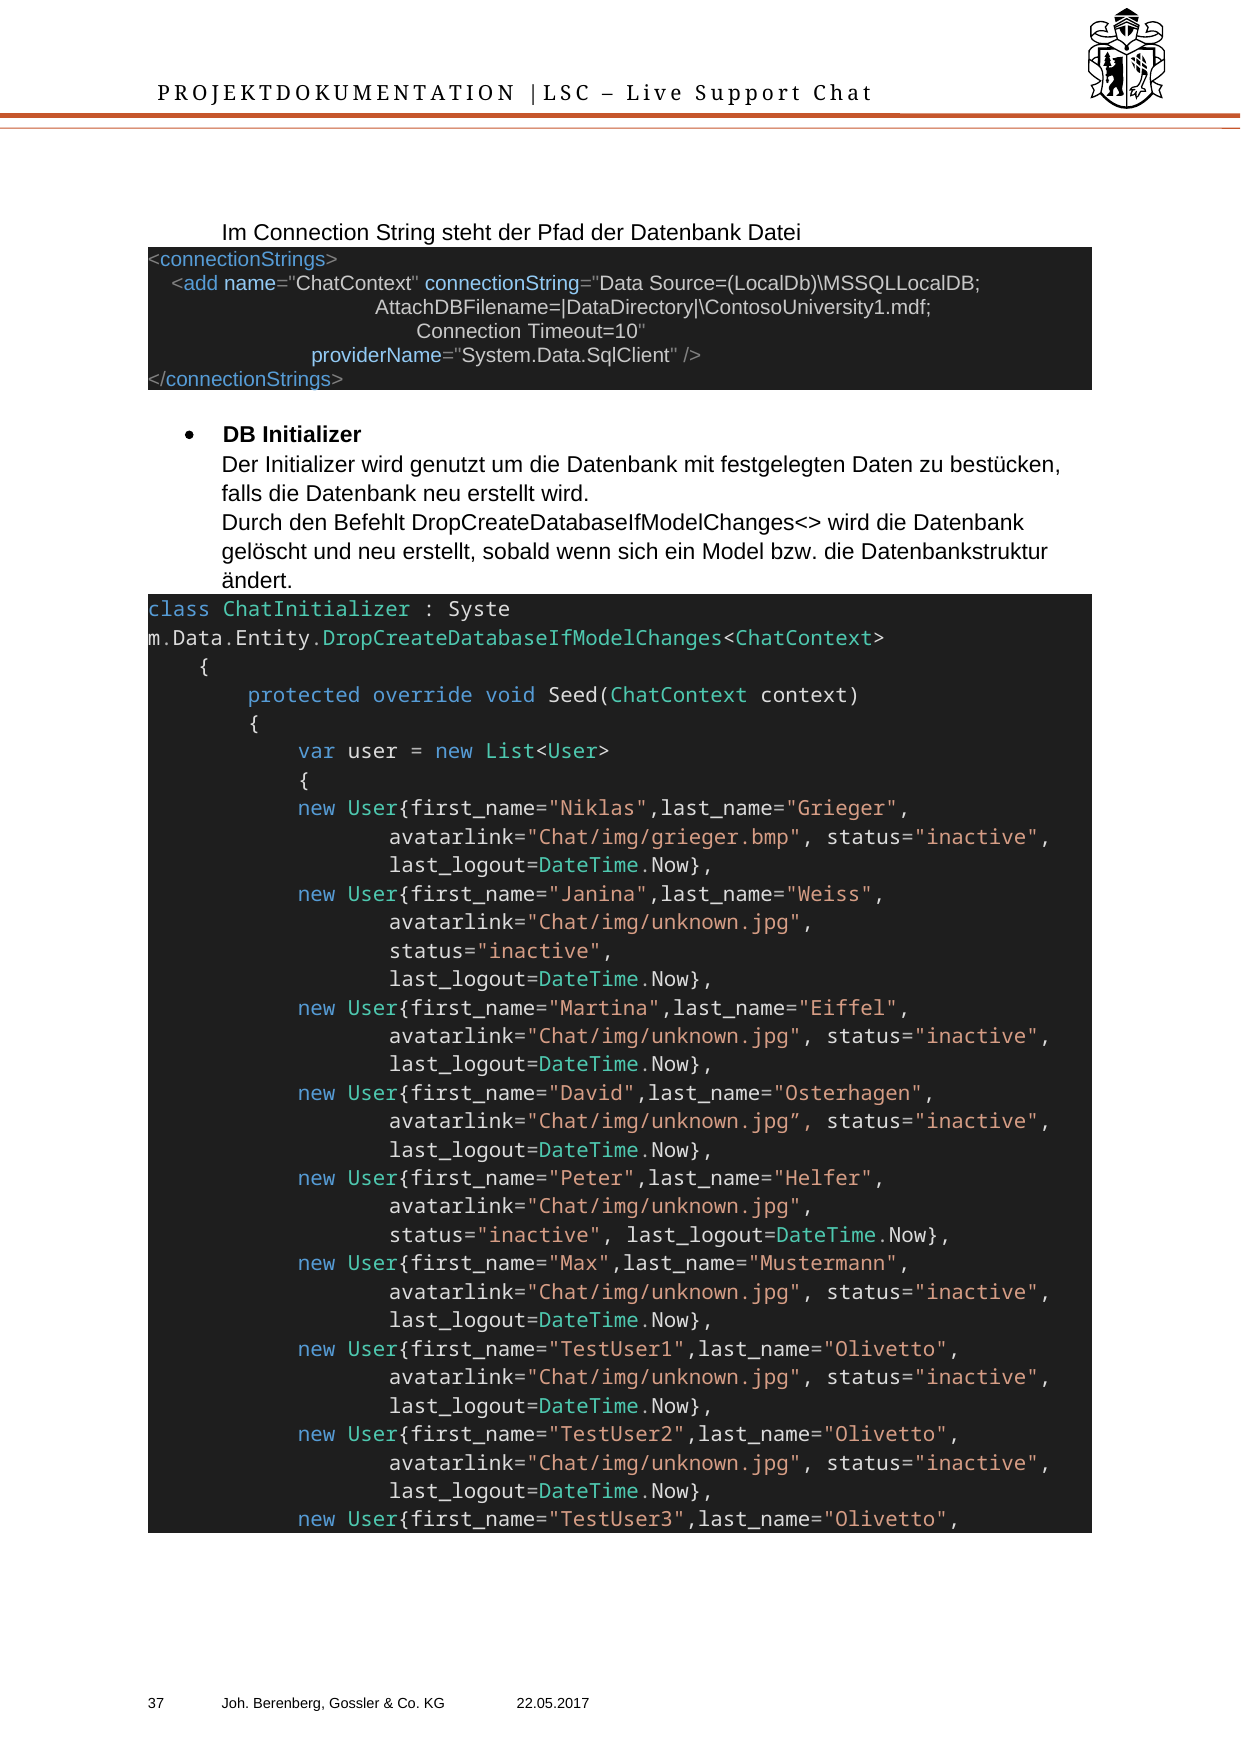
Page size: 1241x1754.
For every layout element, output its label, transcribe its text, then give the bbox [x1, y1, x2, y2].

text Durch den Befehlt DropCreateDatabaseIfModelChanges<> wird die Datenbank gelöscht und neu erstellt, sobald wenn sich ein Model bzw. die Datenbankstruktur ändert. [221, 507, 1092, 594]
text new User{first_name="Janina",last_name="Weiss", [148, 879, 1092, 907]
text Der Initializer wird genutzt um die Datenbank mit festgelegten Daten zu bestücken, falls die Datenbank neu erstellt wird. [221, 449, 1092, 507]
text new User{first_name="TestUser3",last_name="Olivetto", [148, 1504, 1092, 1533]
text providerName="System.Data.SqlClient" /> [148, 342, 1092, 366]
text protected override void Seed(ChatContext context) [148, 680, 1092, 708]
text Connection Timeout=10" [148, 318, 1092, 342]
text avatarlink="Chat/img/unknown.jpg", status="inactive", [148, 1448, 1092, 1476]
text new User{first_name="Martina",last_name="Eiffel", [148, 993, 1092, 1021]
text { [148, 651, 1092, 680]
text status="inactive", [148, 936, 1092, 964]
text new User{first_name="Niklas",last_name="Grieger", [148, 793, 1092, 822]
text new User{first_name="TestUser1",last_name="Olivetto", [148, 1334, 1092, 1362]
text avatarlink="Chat/img/unknown.jpg", status="inactive", [148, 1362, 1092, 1391]
text AttachDBFilename=|DataDirectory|\ContosoUniversity1.mdf; [148, 294, 1092, 318]
text avatarlink="Chat/img/grieger.bmp", status="inactive", [148, 822, 1092, 850]
text <connectionStrings> [148, 247, 1092, 271]
text last_logout=DateTime.Now}, [148, 1135, 1092, 1163]
text var user = new List<User> [148, 737, 1092, 765]
text last_logout=DateTime.Now}, [148, 1049, 1092, 1078]
text status="inactive", last_logout=DateTime.Now}, [148, 1220, 1092, 1248]
text new User{first_name="Peter",last_name="Helfer", [148, 1163, 1092, 1192]
text avatarlink="Chat/img/unknown.jpg", [148, 907, 1092, 936]
text avatarlink="Chat/img/unknown.jpg”, status="inactive", [148, 1106, 1092, 1135]
text avatarlink="Chat/img/unknown.jpg", status="inactive", [148, 1021, 1092, 1049]
text new User{first_name="David",last_name="Osterhagen", [148, 1078, 1092, 1106]
text </connectionStrings> [148, 366, 1092, 390]
text last_logout=DateTime.Now}, [148, 1476, 1092, 1504]
text last_logout=DateTime.Now}, [148, 850, 1092, 879]
text { [148, 765, 1092, 793]
text avatarlink="Chat/img/unknown.jpg", status="inactive", [148, 1277, 1092, 1305]
text last_logout=DateTime.Now}, [148, 1391, 1092, 1419]
text last_logout=DateTime.Now}, [148, 1305, 1092, 1334]
text { [148, 708, 1092, 737]
text avatarlink="Chat/img/unknown.jpg", [148, 1192, 1092, 1220]
text <add name="ChatContext" connectionString="Data Source=(LocalDb)\MSSQLLocalDB; [148, 271, 1092, 294]
text Im Connection String steht der Pfad der Datenbank Datei [221, 217, 1092, 247]
list DB Initializer [185, 419, 1092, 449]
text new User{first_name="Max",last_name="Mustermann", [148, 1248, 1092, 1277]
text new User{first_name="TestUser2",last_name="Olivetto", [148, 1419, 1092, 1448]
text last_logout=DateTime.Now}, [148, 964, 1092, 993]
text class ChatInitializer : System.Data.Entity.DropCreateDatabaseIfModelChanges<ChatContext> [148, 594, 1092, 651]
